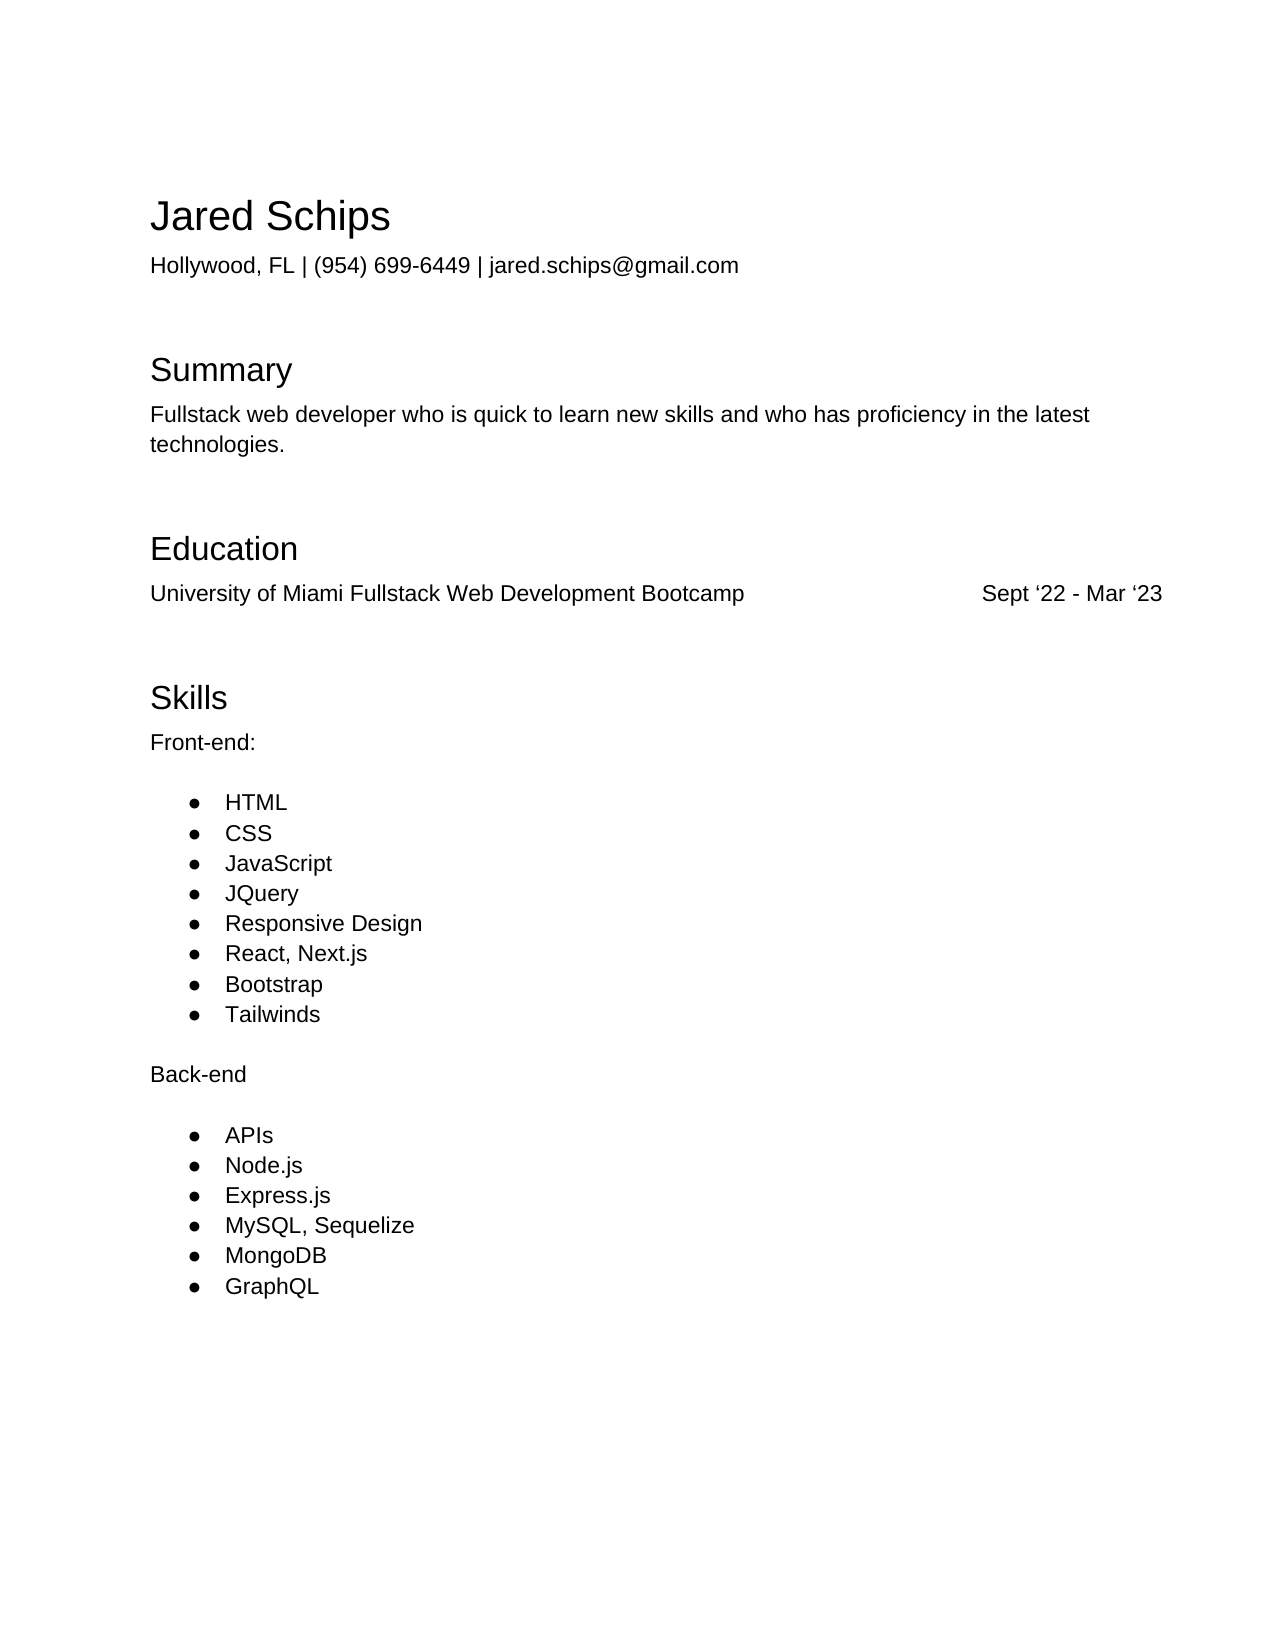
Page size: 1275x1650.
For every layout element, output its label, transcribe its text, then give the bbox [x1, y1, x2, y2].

list APIs [187, 1122, 1200, 1148]
subtitle Skills [150, 678, 1200, 716]
list JQuery [187, 880, 1200, 906]
list CSS [187, 819, 1200, 846]
subtitle Jared Schips [150, 192, 1200, 239]
list JavaScript [187, 850, 1200, 876]
text Hollywood, FL | (954) 699-6449 | jared.schips@gmail.com [150, 252, 1200, 278]
list GraphQL [187, 1273, 1200, 1299]
list Node.js [187, 1152, 1200, 1178]
text University of Miami Fullstack Web Development Bootcamp Sept ‘22 - Mar ‘23 [150, 580, 1200, 606]
subtitle Education [150, 529, 1200, 567]
list HTML [187, 789, 1200, 816]
list Tailwinds [187, 1001, 1200, 1027]
subtitle Summary [150, 350, 1200, 388]
text Back-end [150, 1061, 1200, 1087]
list Express.js [187, 1182, 1200, 1208]
list Bootstrap [187, 971, 1200, 997]
text Front-end: [150, 729, 1200, 755]
list MongoDB [187, 1242, 1200, 1269]
list MySQL, Sequelize [187, 1212, 1200, 1238]
list Responsive Design [187, 910, 1200, 936]
list React, Next.js [187, 940, 1200, 967]
text Fullstack web developer who is quick to learn new skills and who has proficiency in the latest technologies. [150, 401, 1200, 457]
